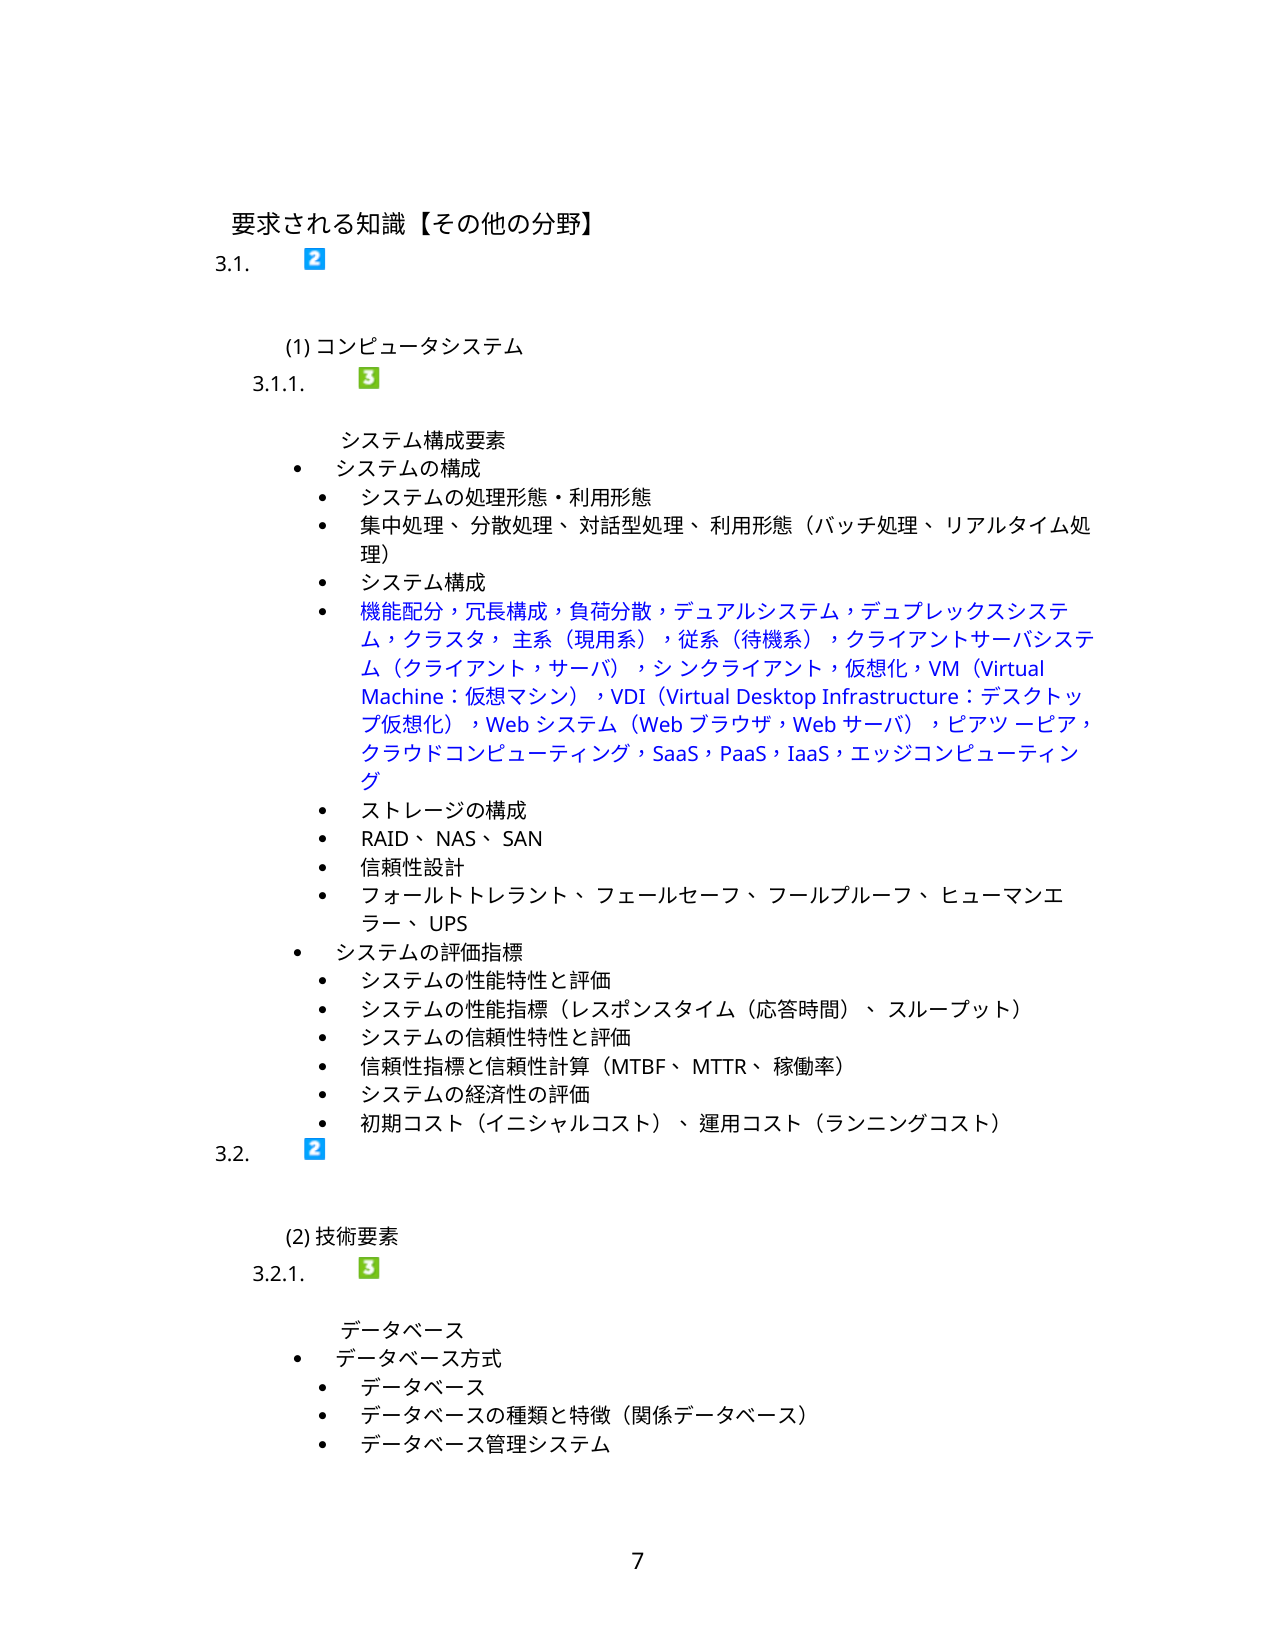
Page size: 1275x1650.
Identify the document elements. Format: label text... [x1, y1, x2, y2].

list 機能配分，冗長構成，負荷分散，デュアルシステム，デュプレックスシステム，クラスタ， 主系（現用系），従系（待機系），クライアントサーバシステム（クライアント，サーバ），シ ンクライアント，仮想化，VM（Virtual Machine：仮想マシン），VDI（Virtual Desktop Infrastructure：デスクトップ仮想化），Web システム（Web ブラウザ，Web サーバ），ピアツ ーピア，クラウドコンピューティング，SaaS，PaaS，IaaS，エッジコンピューティング [319, 597, 1098, 796]
list データベースの種類と特徴（関係データベース） [319, 1401, 1098, 1430]
list システムの性能指標（レスポンスタイム（応答時間）、 スループット） [319, 995, 1098, 1023]
list システムの性能特性と評価 [319, 966, 1098, 995]
text 要求される知識【その他の分野】 [231, 207, 1098, 241]
list データベース [319, 1373, 1098, 1401]
list 信頼性設計 [319, 853, 1098, 881]
list 初期コスト（イニシャルコスト）、 運用コスト（ランニングコスト） [319, 1109, 1098, 1137]
list システムの経済性の評価 [319, 1080, 1098, 1109]
picture [358, 367, 380, 389]
list ストレージの構成 [319, 796, 1098, 824]
list RAID、 NAS、 SAN [319, 824, 1098, 853]
list システムの信頼性特性と評価 [319, 1023, 1098, 1052]
picture [358, 1257, 380, 1279]
list フォールトトレラント、 フェールセーフ、 フールプルーフ、 ヒューマンエラー、 UPS [319, 881, 1098, 938]
picture [304, 248, 326, 270]
text (2) 技術要素 [286, 1222, 1098, 1250]
text データベース [340, 1316, 1098, 1344]
list システムの評価指標 [294, 938, 1098, 966]
text (1) コンピュータシステム [286, 332, 1098, 360]
list システム構成 [319, 568, 1098, 597]
list システムの処理形態・利用形態 [319, 483, 1098, 511]
list 集中処理、 分散処理、 対話型処理、 利用形態（バッチ処理、 リアルタイム処理） [319, 511, 1098, 568]
picture [304, 1138, 326, 1160]
list システムの構成 [294, 454, 1098, 483]
list データベース管理システム [319, 1430, 1098, 1458]
list 信頼性指標と信頼性計算（MTBF、 MTTR、 稼働率） [319, 1052, 1098, 1080]
text システム構成要素 [340, 426, 1098, 454]
list データベース方式 [294, 1344, 1098, 1373]
